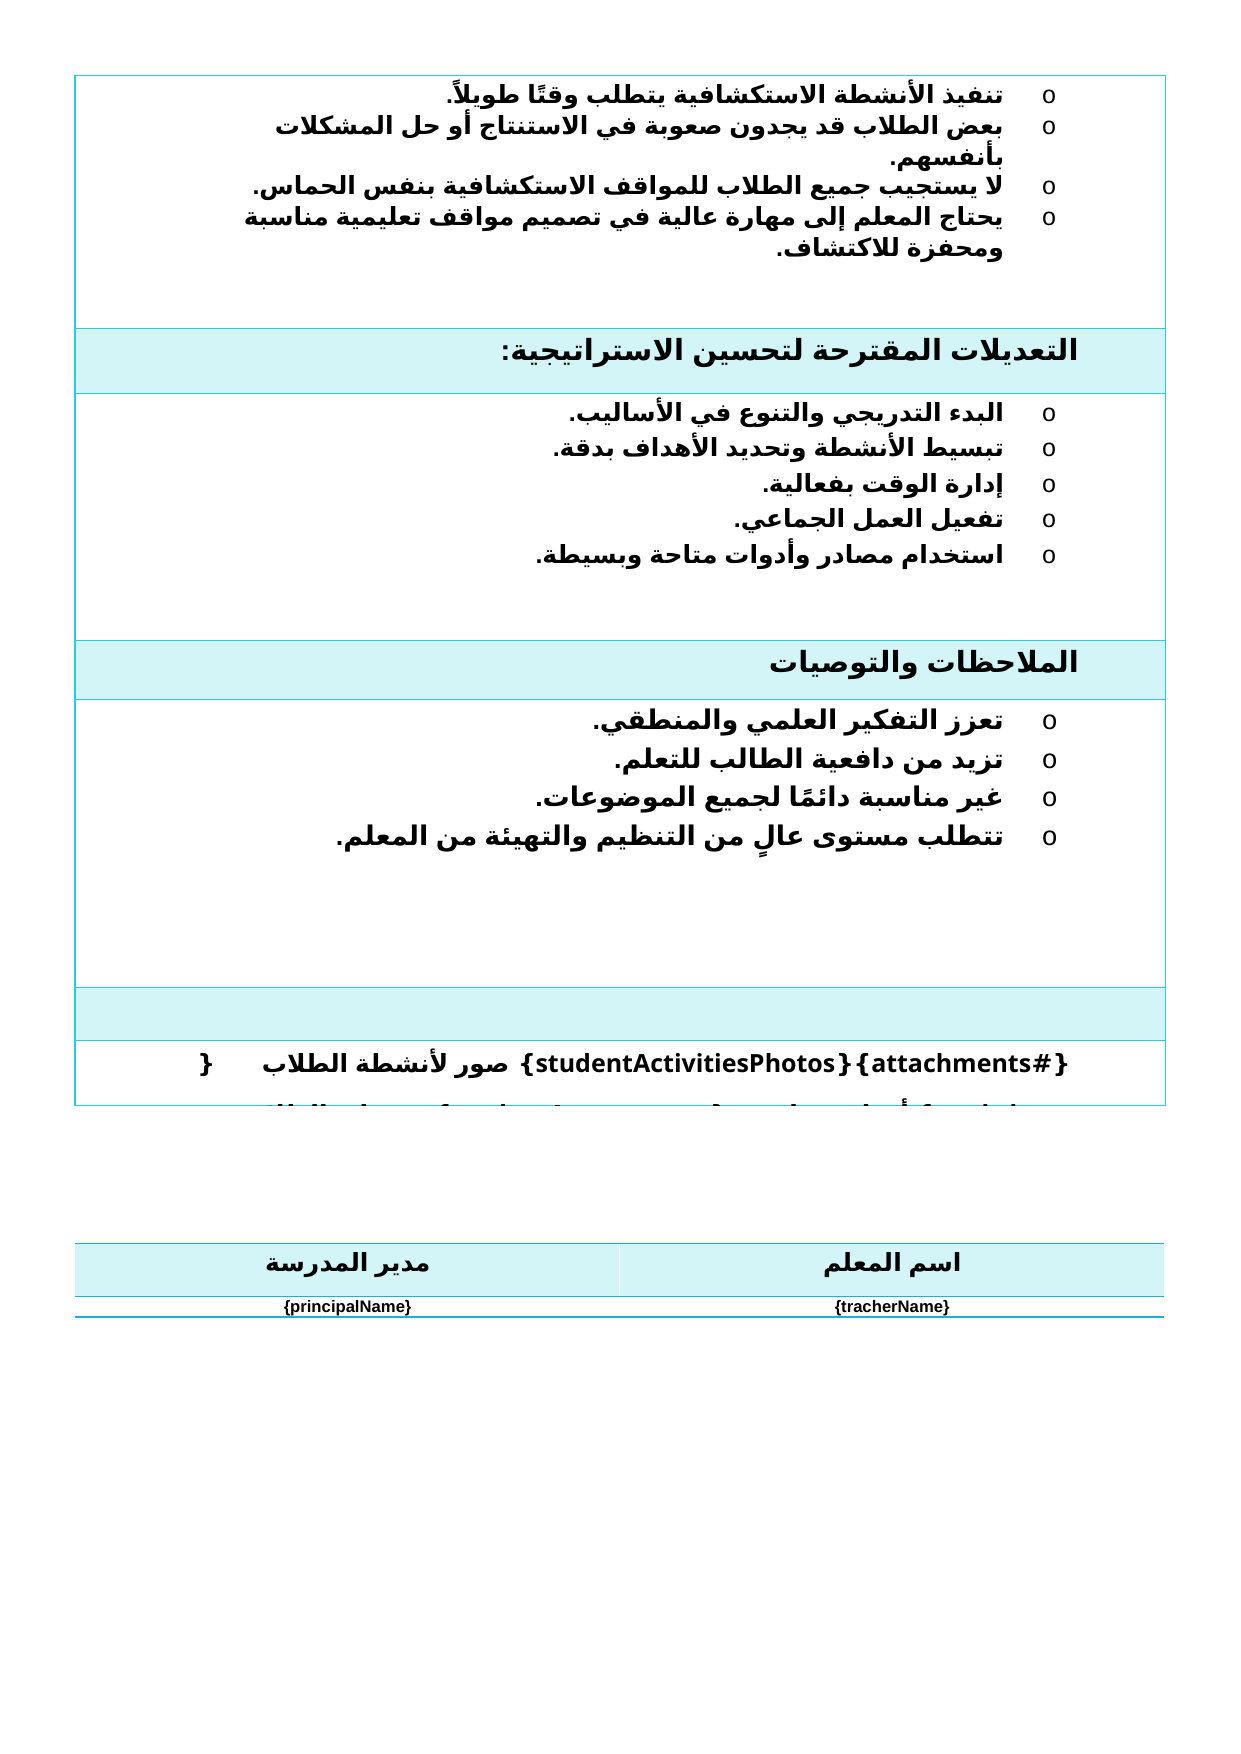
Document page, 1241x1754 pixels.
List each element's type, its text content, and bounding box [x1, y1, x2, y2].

table_cell البدء التدريجي والتنوع في الأساليب. تبسيط الأنشطة وتحديد الأهداف بدقة. إدارة الوقت بفعالية. تفعيل العمل الجماعي. استخدام مصادر وأدوات متاحة وبسيطة. [76, 394, 1165, 640]
table_cell {tracherName} [620, 1297, 1164, 1316]
table_cell تعزز التفكير العلمي والمنطقي. تزيد من دافعية الطالب للتعلم. غير مناسبة دائمًا لجميع الموضوعات. تتطلب مستوى عالٍ من التنظيم والتهيئة من المعلم. [76, 700, 1165, 987]
table_cell تنفيذ الأنشطة الاستكشافية يتطلب وقتًا طويلاً. بعض الطلاب قد يجدون صعوبة في الاستنتاج أو حل المشكلات بأنفسهم. لا يستجيب جميع الطلاب للمواقف الاستكشافية بنفس الحماس. يحتاج المعلم إلى مهارة عالية في تصميم مواقف تعليمية مناسبة ومحفزة للاكتشاف. [76, 76, 1165, 328]
table_header اسم المعلم [620, 1244, 1164, 1296]
table_cell التعديلات المقترحة لتحسين الاستراتيجية: [76, 329, 1165, 393]
table_cell {#attachments}{studentActivitiesPhotos} صور لأنشطة الطلاب {worksheets} أوراق عمل {studentAssessments}تقييمات الطلاب {other}{/attachments}.......................... [76, 1041, 1165, 1105]
table_cell {principalName} [75, 1297, 619, 1316]
table_cell الملاحظات والتوصيات [76, 641, 1165, 699]
table_cell المرفقات [76, 988, 1165, 1040]
table_header مدير المدرسة [75, 1244, 619, 1296]
